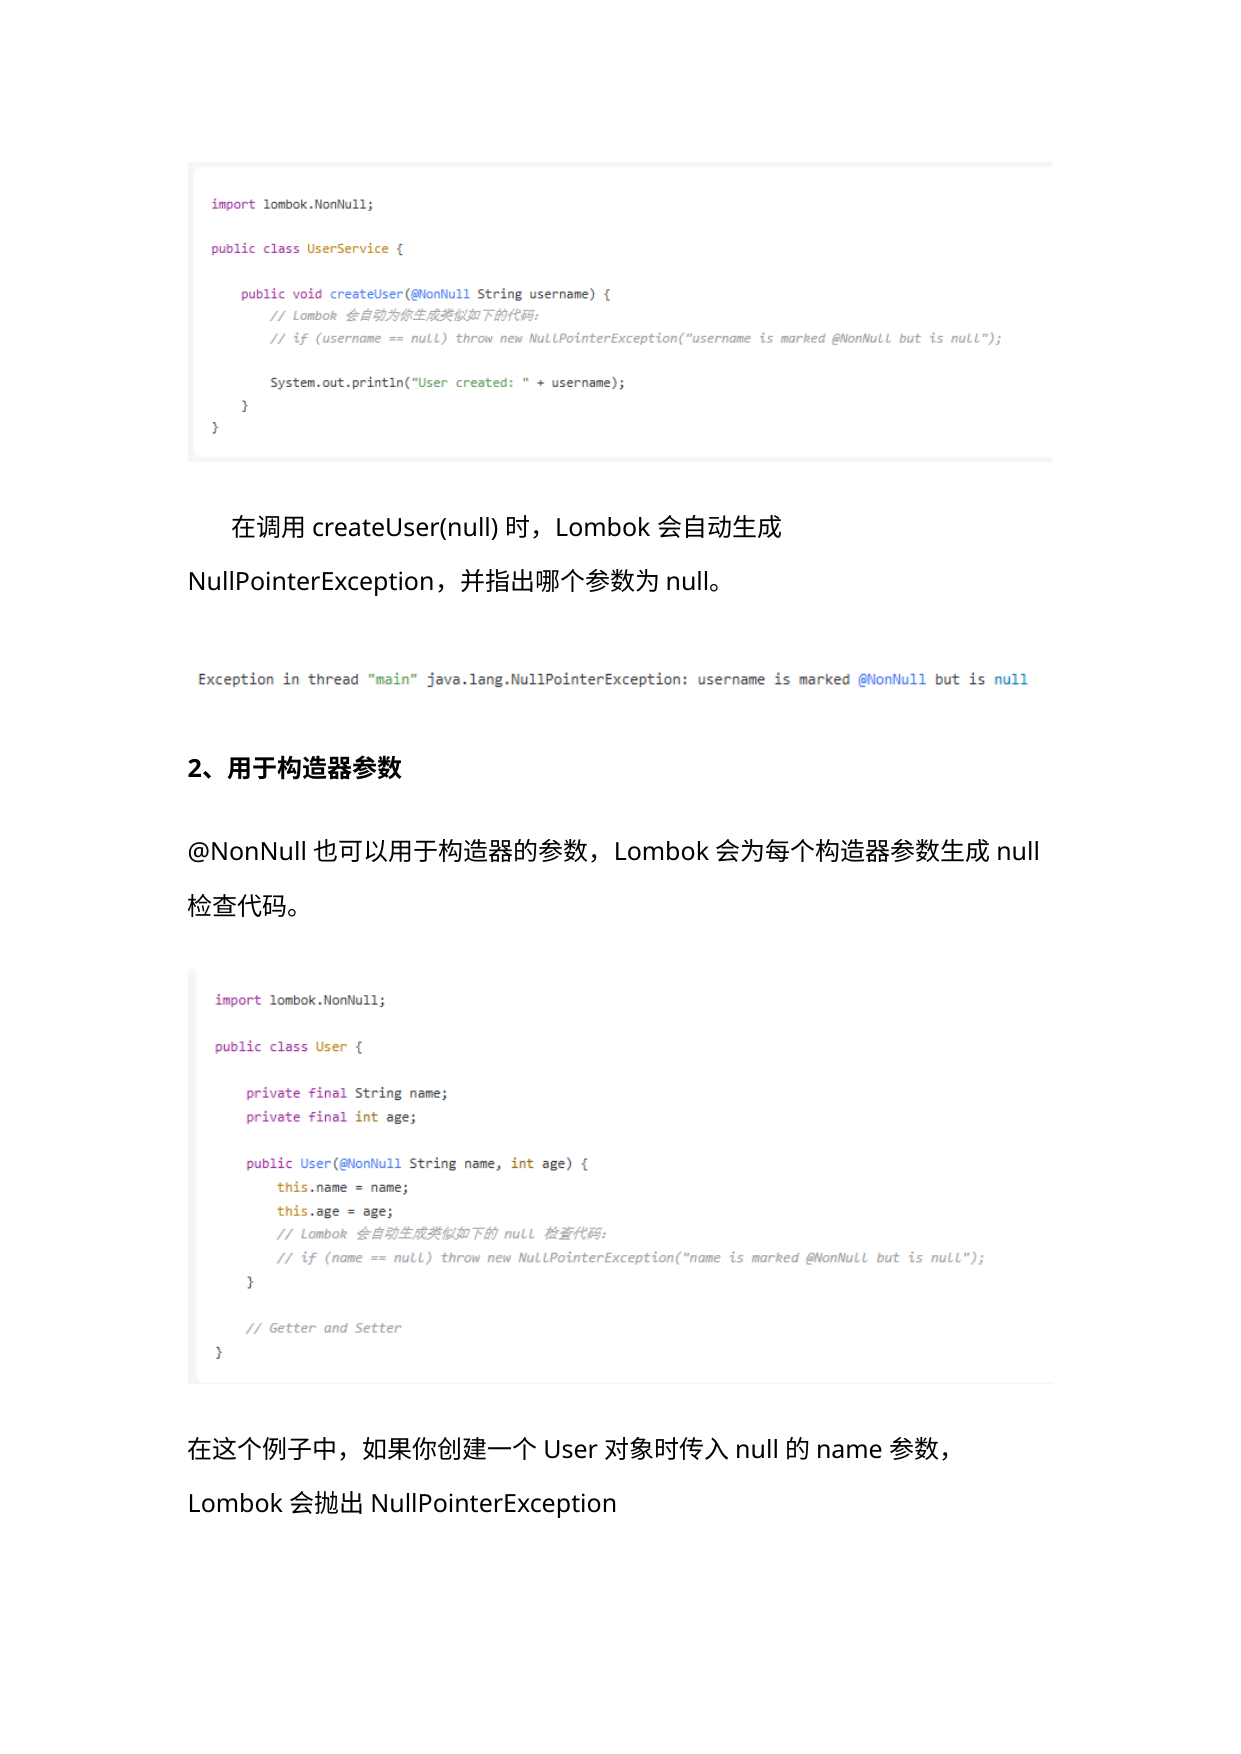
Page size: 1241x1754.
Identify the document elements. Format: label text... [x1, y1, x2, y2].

text @NonNull 也可以用于构造器的参数，Lombok 会为每个构造器参数生成 null 检查代码。 [187, 832, 1053, 922]
subtitle 2、用于构造器参数 [187, 748, 1053, 784]
text 在这个例子中，如果你创建一个 User 对象时传入 null 的 name 参数，Lombok 会抛出 NullPointerException [187, 1429, 1053, 1520]
picture [187, 969, 1053, 1384]
picture [187, 645, 1053, 703]
text 在调用 createUser(null) 时，Lombok 会自动生成 NullPointerException，并指出哪个参数为 null。 [187, 507, 1053, 598]
picture [187, 162, 1053, 462]
